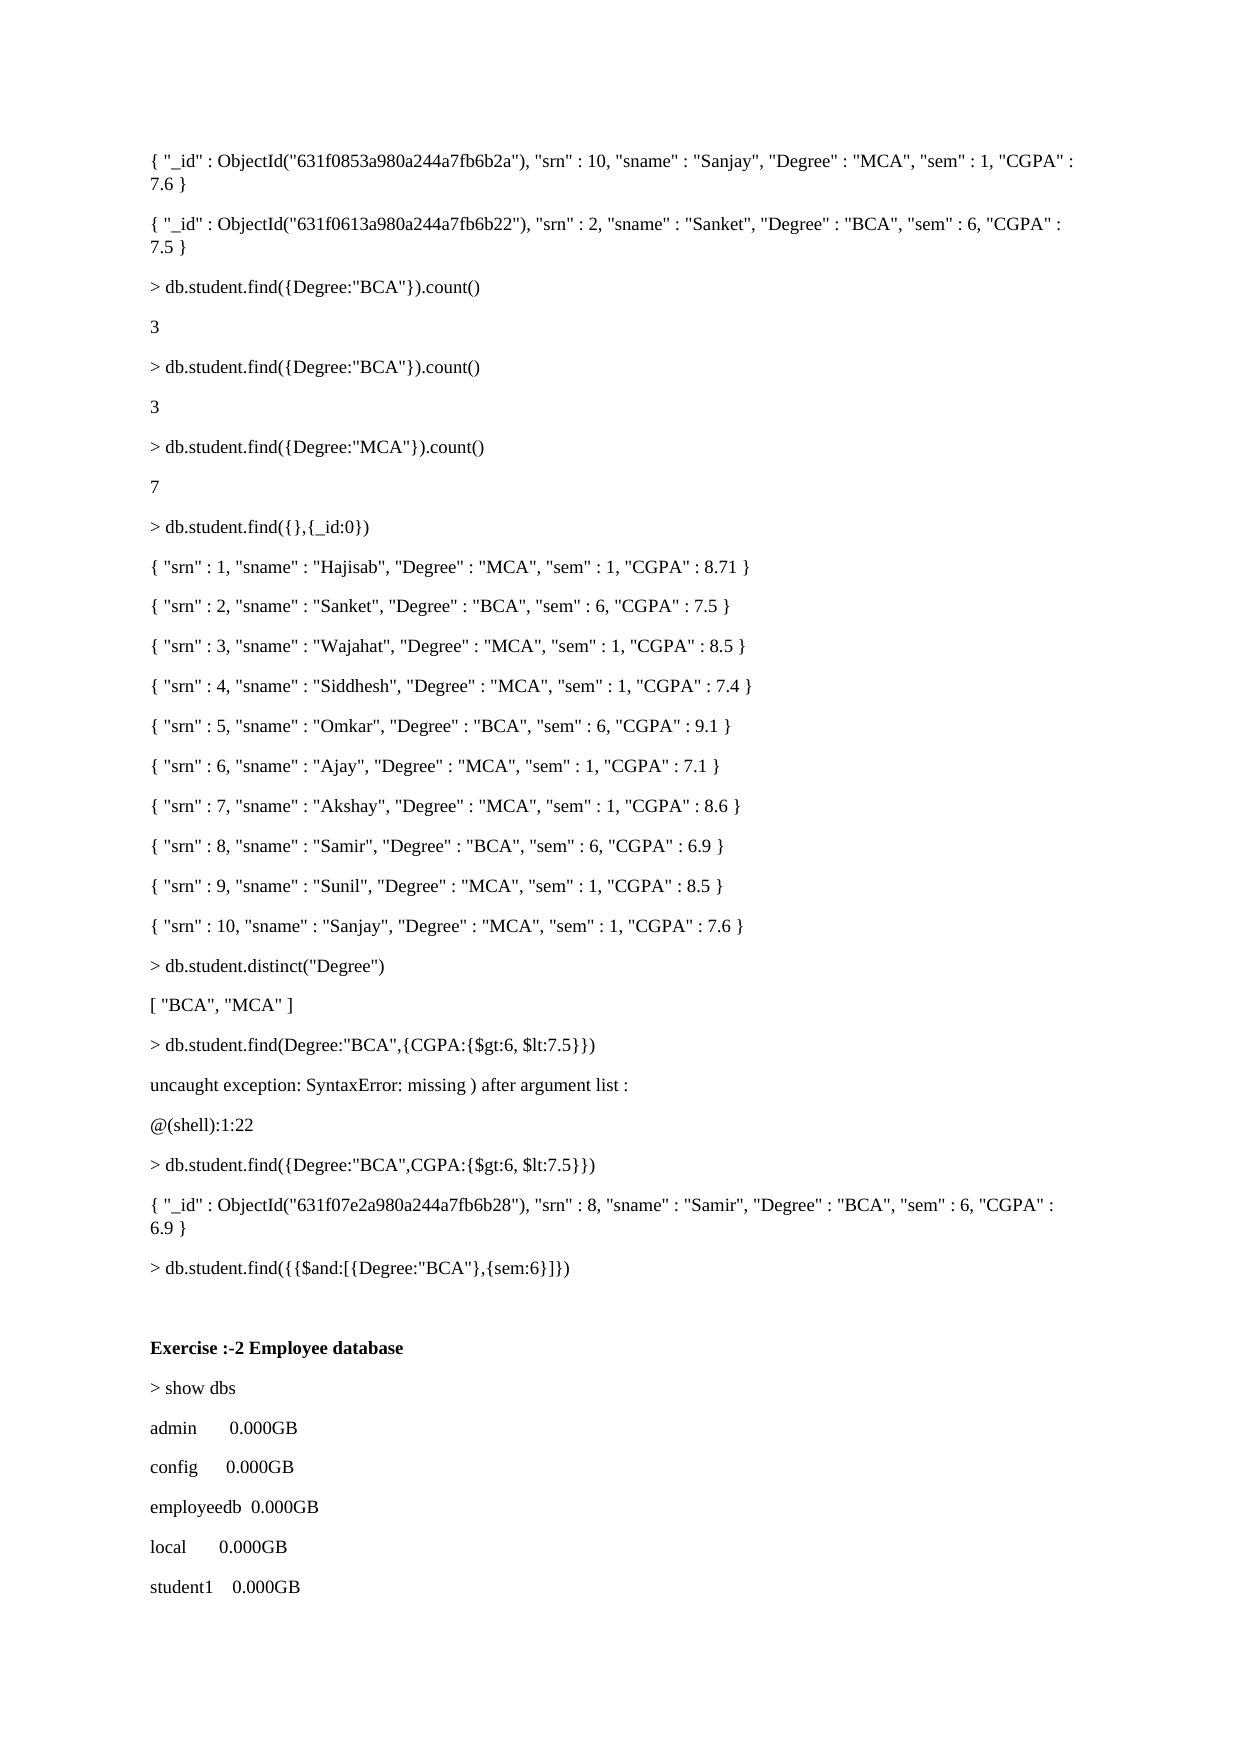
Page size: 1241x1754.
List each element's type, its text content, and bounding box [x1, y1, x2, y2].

text student1 0.000GB [150, 1576, 1090, 1598]
text config 0.000GB [150, 1456, 1090, 1478]
text { "srn" : 4, "sname" : "Siddhesh", "Degree" : "MCA", "sem" : 1, "CGPA" : 7.4 } [150, 675, 1090, 697]
text > db.student.find({},{_id:0}) [150, 516, 1090, 537]
text { "srn" : 7, "sname" : "Akshay", "Degree" : "MCA", "sem" : 1, "CGPA" : 8.6 } [150, 795, 1090, 816]
text @(shell):1:22 [150, 1114, 1090, 1136]
text > db.student.find({{$and:[{Degree:"BCA"},{sem:6}]}) [150, 1257, 1090, 1278]
text 3 [150, 396, 1090, 417]
text local 0.000GB [150, 1536, 1090, 1558]
text admin 0.000GB [150, 1417, 1090, 1438]
text uncaught exception: SyntaxError: missing ) after argument list : [150, 1074, 1090, 1096]
text > db.student.distinct("Degree") [150, 954, 1090, 976]
text { "srn" : 8, "sname" : "Samir", "Degree" : "BCA", "sem" : 6, "CGPA" : 6.9 } [150, 835, 1090, 856]
text > db.student.find({Degree:"BCA",CGPA:{$gt:6, $lt:7.5}}) [150, 1154, 1090, 1176]
text { "srn" : 2, "sname" : "Sanket", "Degree" : "BCA", "sem" : 6, "CGPA" : 7.5 } [150, 595, 1090, 617]
text [ "BCA", "MCA" ] [150, 994, 1090, 1016]
text { "_id" : ObjectId("631f0613a980a244a7fb6b22"), "srn" : 2, "sname" : "Sanket", "Degree" : "BCA", "sem" : 6, "CGPA" : 7.5 } [150, 213, 1090, 258]
text { "srn" : 3, "sname" : "Wajahat", "Degree" : "MCA", "sem" : 1, "CGPA" : 8.5 } [150, 635, 1090, 657]
text { "_id" : ObjectId("631f0853a980a244a7fb6b2a"), "srn" : 10, "sname" : "Sanjay", "Degree" : "MCA", "sem" : 1, "CGPA" : 7.6 } [150, 150, 1090, 195]
text { "srn" : 5, "sname" : "Omkar", "Degree" : "BCA", "sem" : 6, "CGPA" : 9.1 } [150, 715, 1090, 737]
text > db.student.find({Degree:"BCA"}).count() [150, 356, 1090, 378]
text 3 [150, 316, 1090, 338]
text > db.student.find({Degree:"BCA"}).count() [150, 276, 1090, 298]
text employeedb 0.000GB [150, 1496, 1090, 1518]
text { "srn" : 10, "sname" : "Sanjay", "Degree" : "MCA", "sem" : 1, "CGPA" : 7.6 } [150, 914, 1090, 936]
text Exercise :-2 Employee database [150, 1337, 1090, 1358]
text { "srn" : 6, "sname" : "Ajay", "Degree" : "MCA", "sem" : 1, "CGPA" : 7.1 } [150, 755, 1090, 777]
text { "_id" : ObjectId("631f07e2a980a244a7fb6b28"), "srn" : 8, "sname" : "Samir", "Degree" : "BCA", "sem" : 6, "CGPA" : 6.9 } [150, 1194, 1090, 1239]
text > db.student.find(Degree:"BCA",{CGPA:{$gt:6, $lt:7.5}}) [150, 1034, 1090, 1056]
text > db.student.find({Degree:"MCA"}).count() [150, 436, 1090, 457]
text > show dbs [150, 1377, 1090, 1398]
text { "srn" : 1, "sname" : "Hajisab", "Degree" : "MCA", "sem" : 1, "CGPA" : 8.71 } [150, 556, 1090, 577]
text { "srn" : 9, "sname" : "Sunil", "Degree" : "MCA", "sem" : 1, "CGPA" : 8.5 } [150, 875, 1090, 896]
text 7 [150, 476, 1090, 497]
